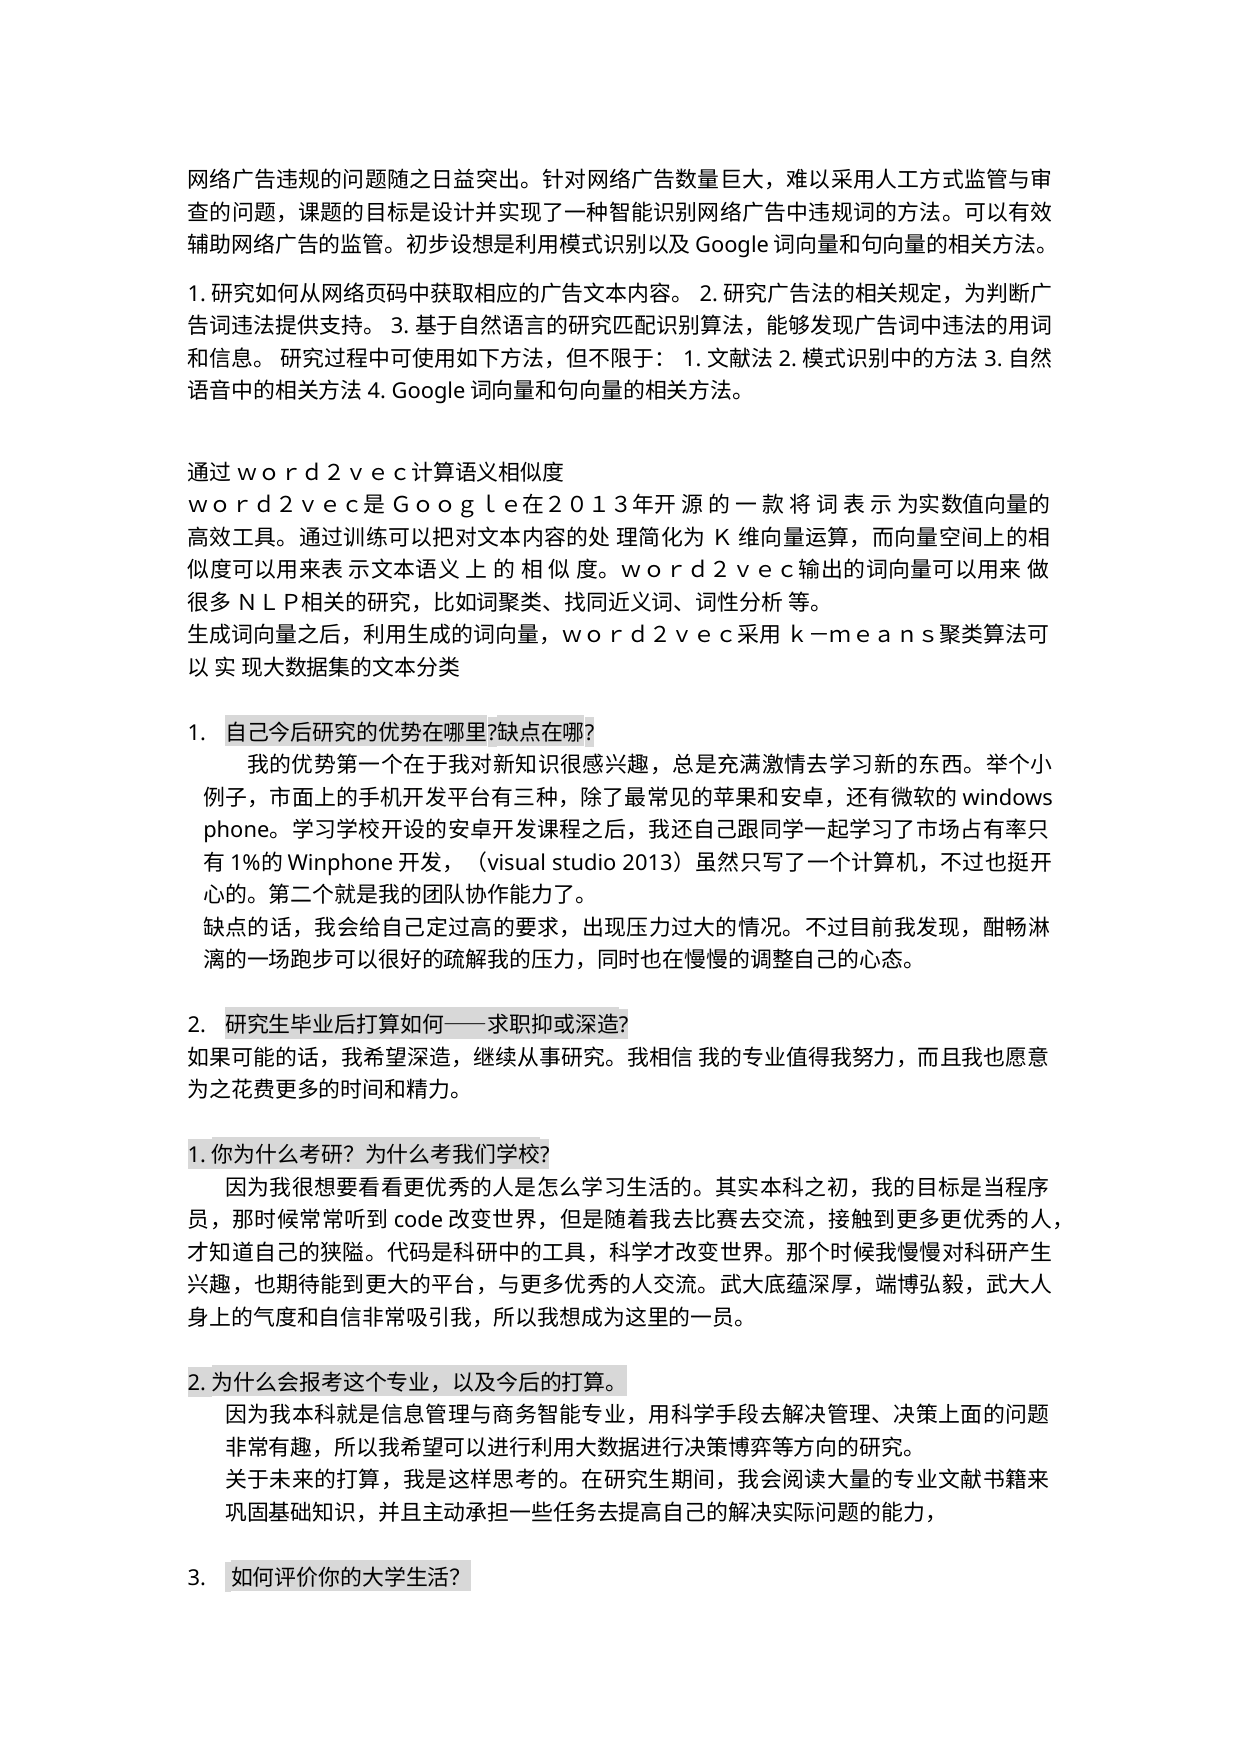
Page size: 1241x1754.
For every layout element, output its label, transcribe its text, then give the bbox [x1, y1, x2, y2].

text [187, 162, 1053, 259]
list ｗｏｒｄ２ｖｅｃ是 Ｇｏｏｇｌｅ在２０１３年开 源 的 一 款 将 词 表 示 为实数值向量的高效工具。通过训练可以把对文本内容的处 理简化为 Ｋ 维向量运算，而向量空间上的相似度可以用来表 示文本语义 上 的 相 似 度。ｗｏｒｄ２ｖｅｃ输出的词向量可以用来 做很多 ＮＬＰ相关的研究，比如词聚类、找同近义词、词性分析 等。 [187, 487, 1053, 617]
list 如何评价你的大学生活？ [187, 1559, 1053, 1592]
list 生成词向量之后，利用生成的词向量，ｗｏｒｄ２ｖｅｃ采用 ｋ－ｍｅａｎｓ聚类算法可以 实 现大数据集的文本分类 [187, 617, 1053, 682]
list 缺点的话，我会给自己定过高的要求，出现压力过大的情况。不过目前我发现，酣畅淋漓的一场跑步可以很好的疏解我的压力，同时也在慢慢的调整自己的心态。 [203, 909, 1053, 974]
text 2. 为什么会报考这个专业，以及今后的打算。 [187, 1364, 1053, 1397]
text 如果可能的话，我希望深造，继续从事研究。我相信 我的专业值得我努力，而且我也愿意为之花费更多的时间和精力。 [187, 1039, 1053, 1104]
text 1. 你为什么考研？为什么考我们学校? [540, 1137, 1053, 1169]
list 通过 ｗｏｒｄ２ｖｅｃ计算语义相似度 [187, 454, 1053, 487]
text 因为我很想要看看更优秀的人是怎么学习生活的。其实本科之初，我的目标是当程序员，那时候常常听到code改变世界，但是随着我去比赛去交流，接触到更多更优秀的人，才知道自己的狭隘。代码是科研中的工具，科学才改变世界。那个时候我慢慢对科研产生兴趣，也期待能到更大的平台，与更多优秀的人交流。武大底蕴深厚，端博弘毅，武大人身上的气度和自信非常吸引我，所以我想成为这里的一员。 [187, 1169, 1053, 1332]
list 我的优势第一个在于我对新知识很感兴趣，总是充满激情去学习新的东西。举个小例子，市面上的手机开发平台有三种，除了最常见的苹果和安卓，还有微软的windows phone。学习学校开设的安卓开发课程之后，我还自己跟同学一起学习了市场占有率只有1%的Winphone开发，（visual studio 2013）虽然只写了一个计算机，不过也挺开心的。第二个就是我的团队协作能力了。 [203, 747, 1053, 909]
list 研究生毕业后打算如何——求职抑或深造? [619, 1007, 1053, 1039]
list 自己今后研究的优势在哪里?缺点在哪? [187, 714, 1053, 747]
list 因为我本科就是信息管理与商务智能专业，用科学手段去解决管理、决策上面的问题非常有趣，所以我希望可以进行利用大数据进行决策博弈等方向的研究。 [225, 1397, 1053, 1462]
text 1. 研究如何从网络页码中获取相应的广告文本内容。 2. 研究广告法的相关规定，为判断广告词违法提供支持。 3. 基于自然语言的研究匹配识别算法，能够发现广告词中违法的用词和信息。 研究过程中可使用如下方法，但不限于： 1. 文献法 2. 模式识别中的方法 3. 自然语音中的相关方法 4. Google词向量和句向量的相关方法。 [187, 276, 1053, 406]
list 关于未来的打算，我是这样思考的。在研究生期间，我会阅读大量的专业文献书籍来巩固基础知识，并且主动承担一些任务去提高自己的解决实际问题的能力， [225, 1462, 1053, 1527]
